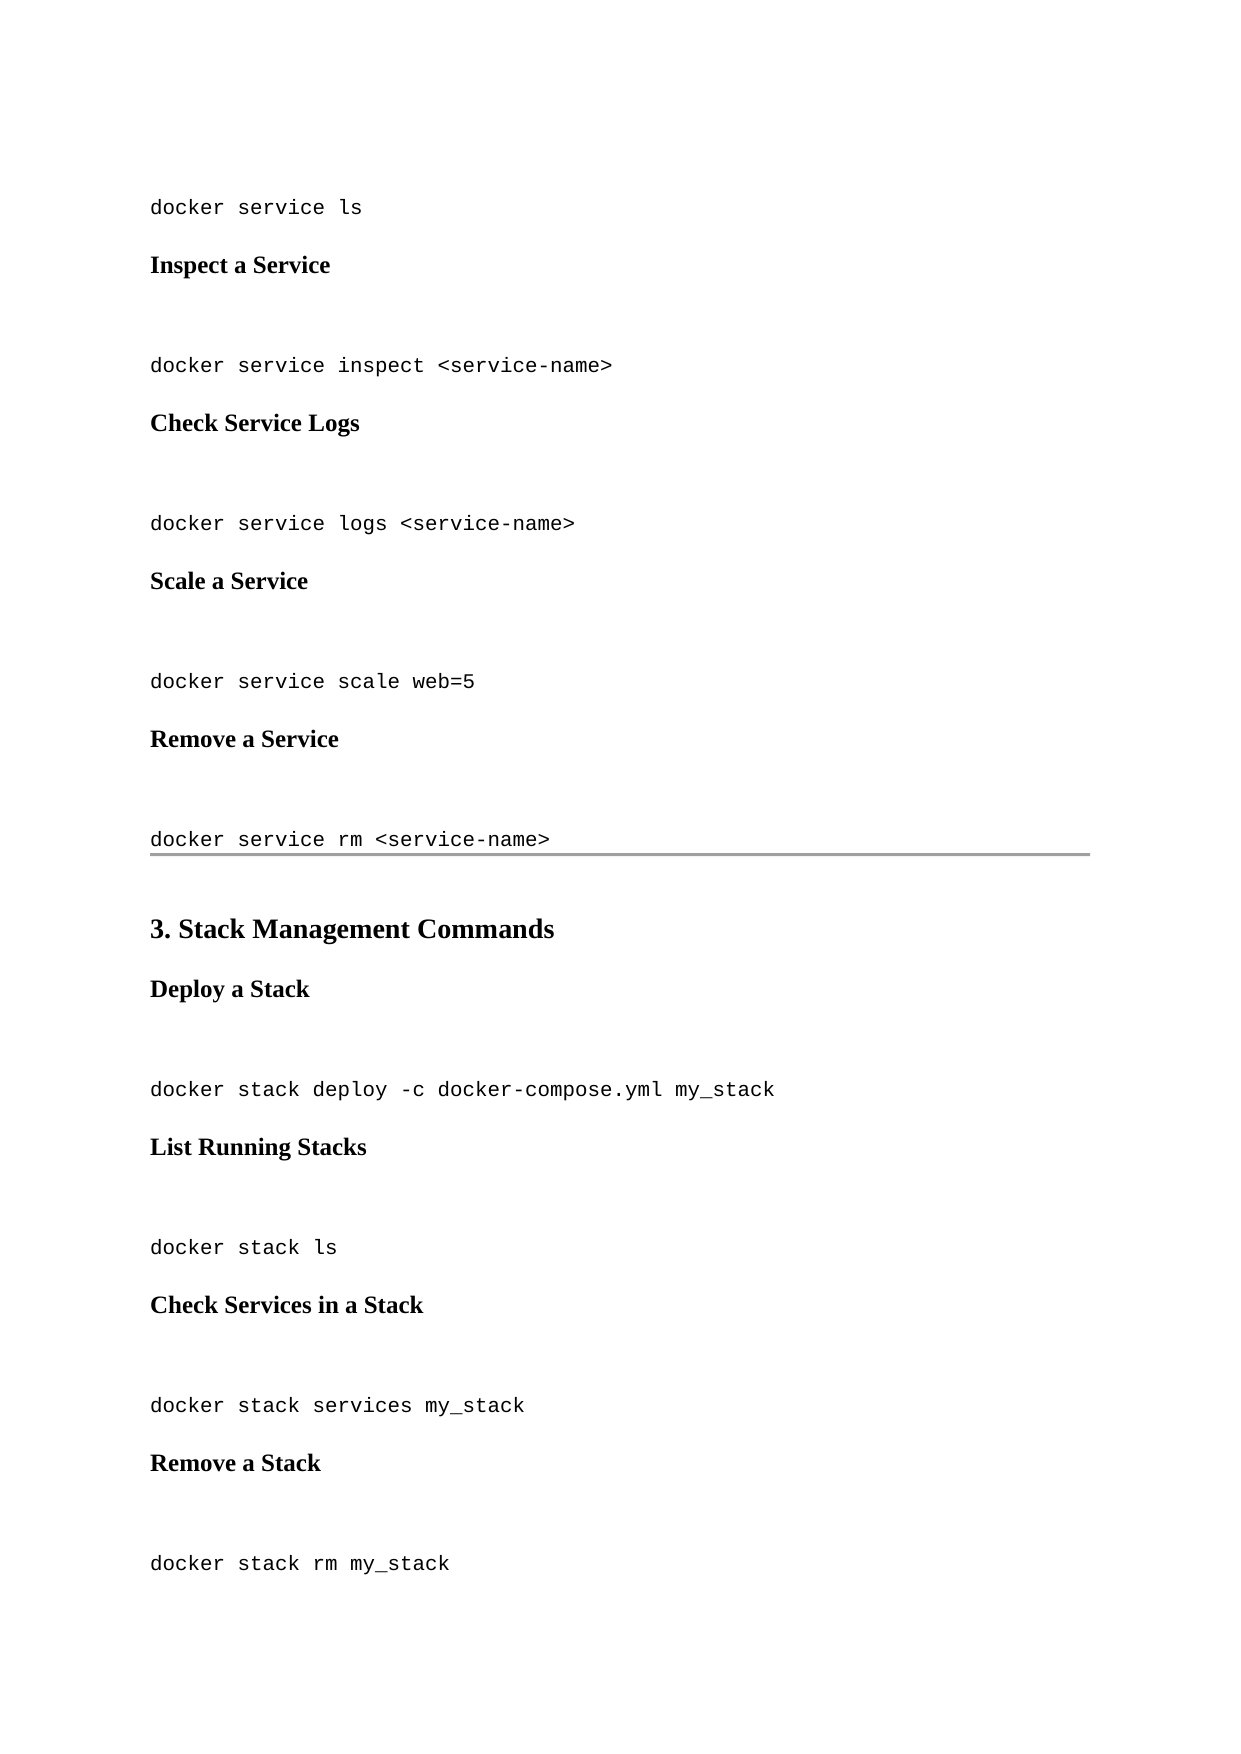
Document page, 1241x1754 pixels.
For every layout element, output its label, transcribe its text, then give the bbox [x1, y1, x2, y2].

subtitle Check Services in a Stack [150, 1290, 1090, 1319]
text docker stack deploy -c docker-compose.yml my_stack [150, 1079, 1090, 1103]
text docker service rm <service-name> [150, 829, 1090, 853]
text docker stack ls [150, 1237, 1090, 1261]
subtitle Check Service Logs [150, 408, 1090, 437]
subtitle Inspect a Service [150, 250, 1090, 279]
text docker stack services my_stack [150, 1395, 1090, 1419]
subtitle Scale a Service [150, 566, 1090, 595]
subtitle Remove a Service [150, 724, 1090, 753]
subtitle List Running Stacks [150, 1132, 1090, 1161]
subtitle Remove a Stack [150, 1448, 1090, 1477]
subtitle 3. Stack Management Commands [150, 912, 1090, 945]
text docker service scale web=5 [150, 671, 1090, 695]
text docker service inspect <service-name> [150, 355, 1090, 379]
subtitle Deploy a Stack [150, 974, 1090, 1003]
text docker stack rm my_stack [150, 1553, 1090, 1577]
text docker service ls [150, 197, 1090, 221]
text docker service logs <service-name> [150, 513, 1090, 537]
